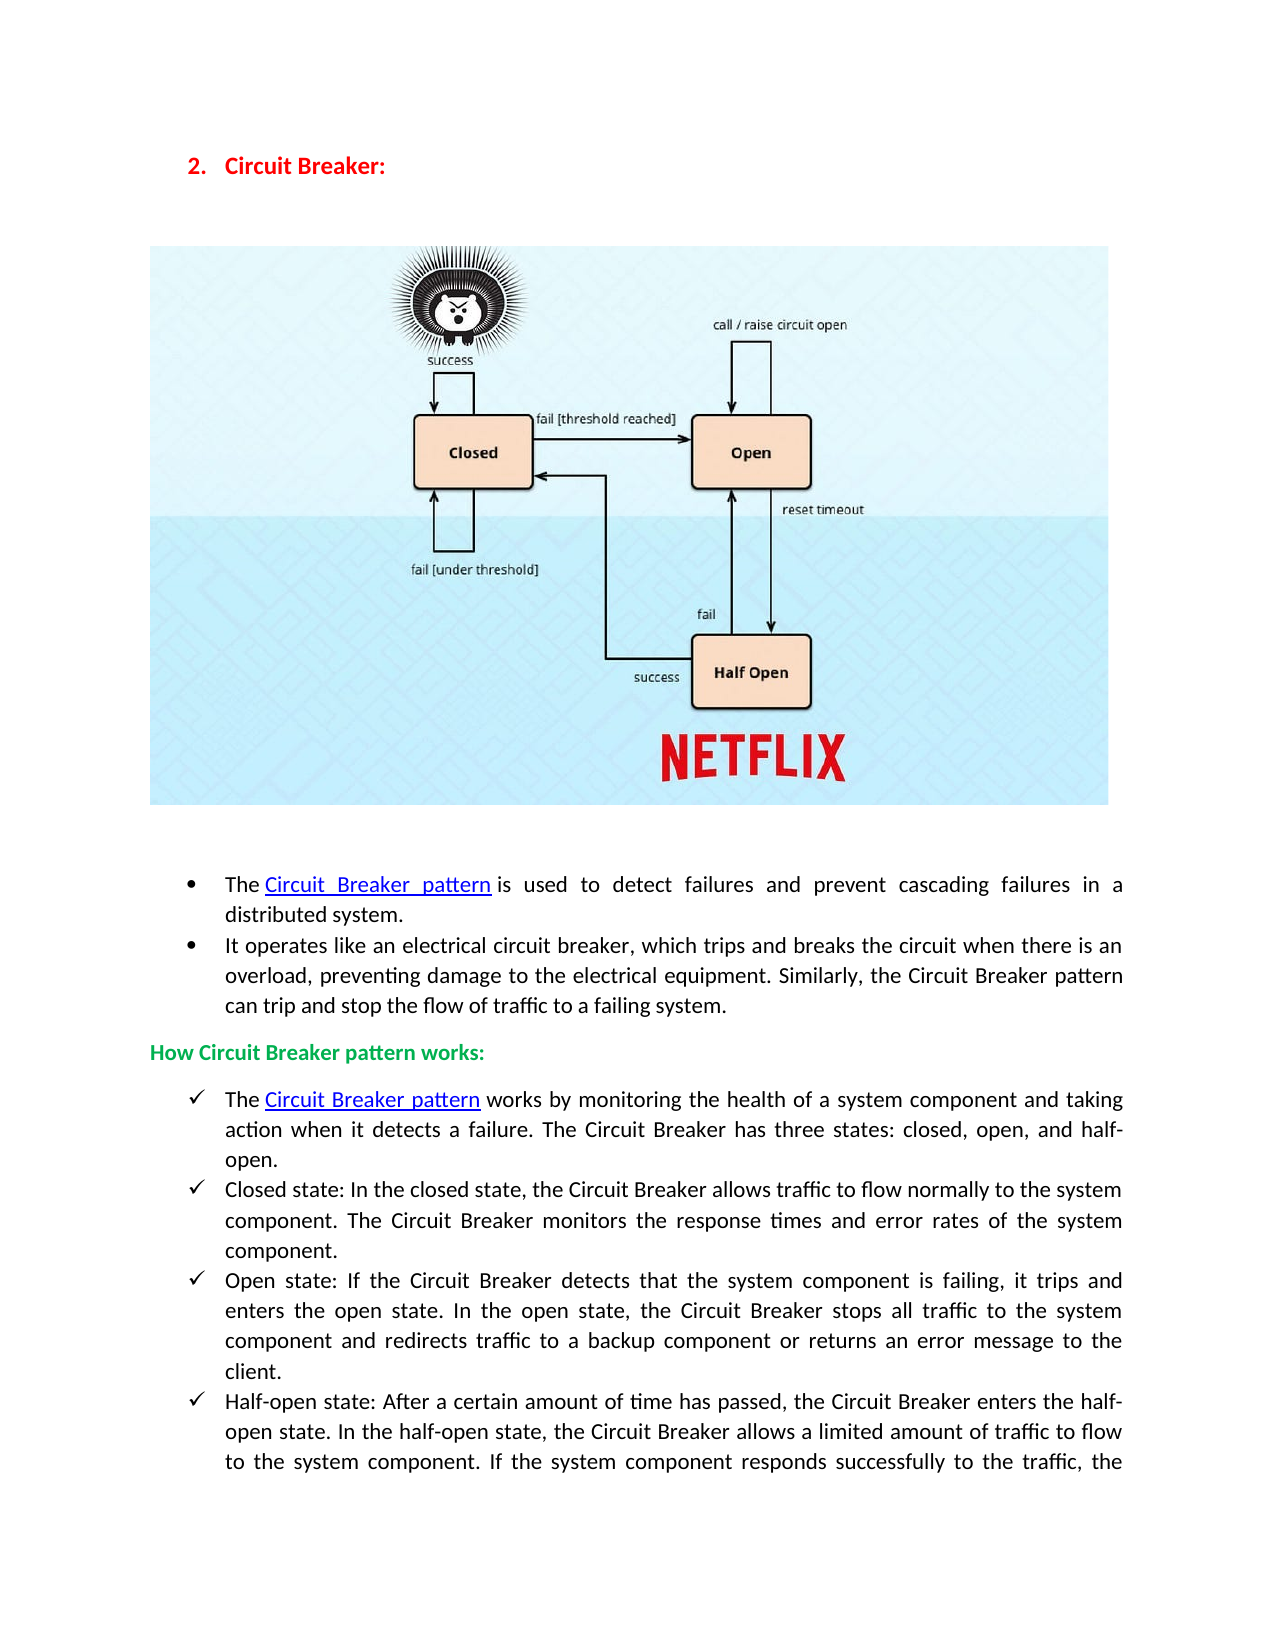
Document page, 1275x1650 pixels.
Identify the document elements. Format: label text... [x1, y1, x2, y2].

list It operates like an electrical circuit breaker, which trips and breaks the circuit when there is an overload, preventing damage to the electrical equipment. Similarly, the Circuit Breaker pattern can trip and stop the flow of traffic to a failing system. [187, 931, 1125, 1019]
list The Circuit Breaker pattern works by monitoring the health of a system component and taking action when it detects a failure. The Circuit Breaker has three states: closed, open, and half-open. [187, 1085, 1125, 1173]
text How Circuit Breaker pattern works: [150, 1038, 1125, 1066]
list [187, 1387, 1125, 1475]
list Closed state: In the closed state, the Circuit Breaker allows traffic to flow normally to the system component. The Circuit Breaker monitors the response times and error rates of the system component. [187, 1176, 1125, 1264]
list Circuit Breaker: [187, 150, 1125, 181]
list Open state: If the Circuit Breaker detects that the system component is failing, it trips and enters the open state. In the open state, the Circuit Breaker stops all traffic to the system component and redirects traffic to a backup component or returns an error message to the client. [187, 1266, 1125, 1385]
list The Circuit Breaker pattern is used to detect failures and prevent cascading failures in a distributed system. [187, 870, 1125, 928]
picture [150, 246, 1109, 805]
